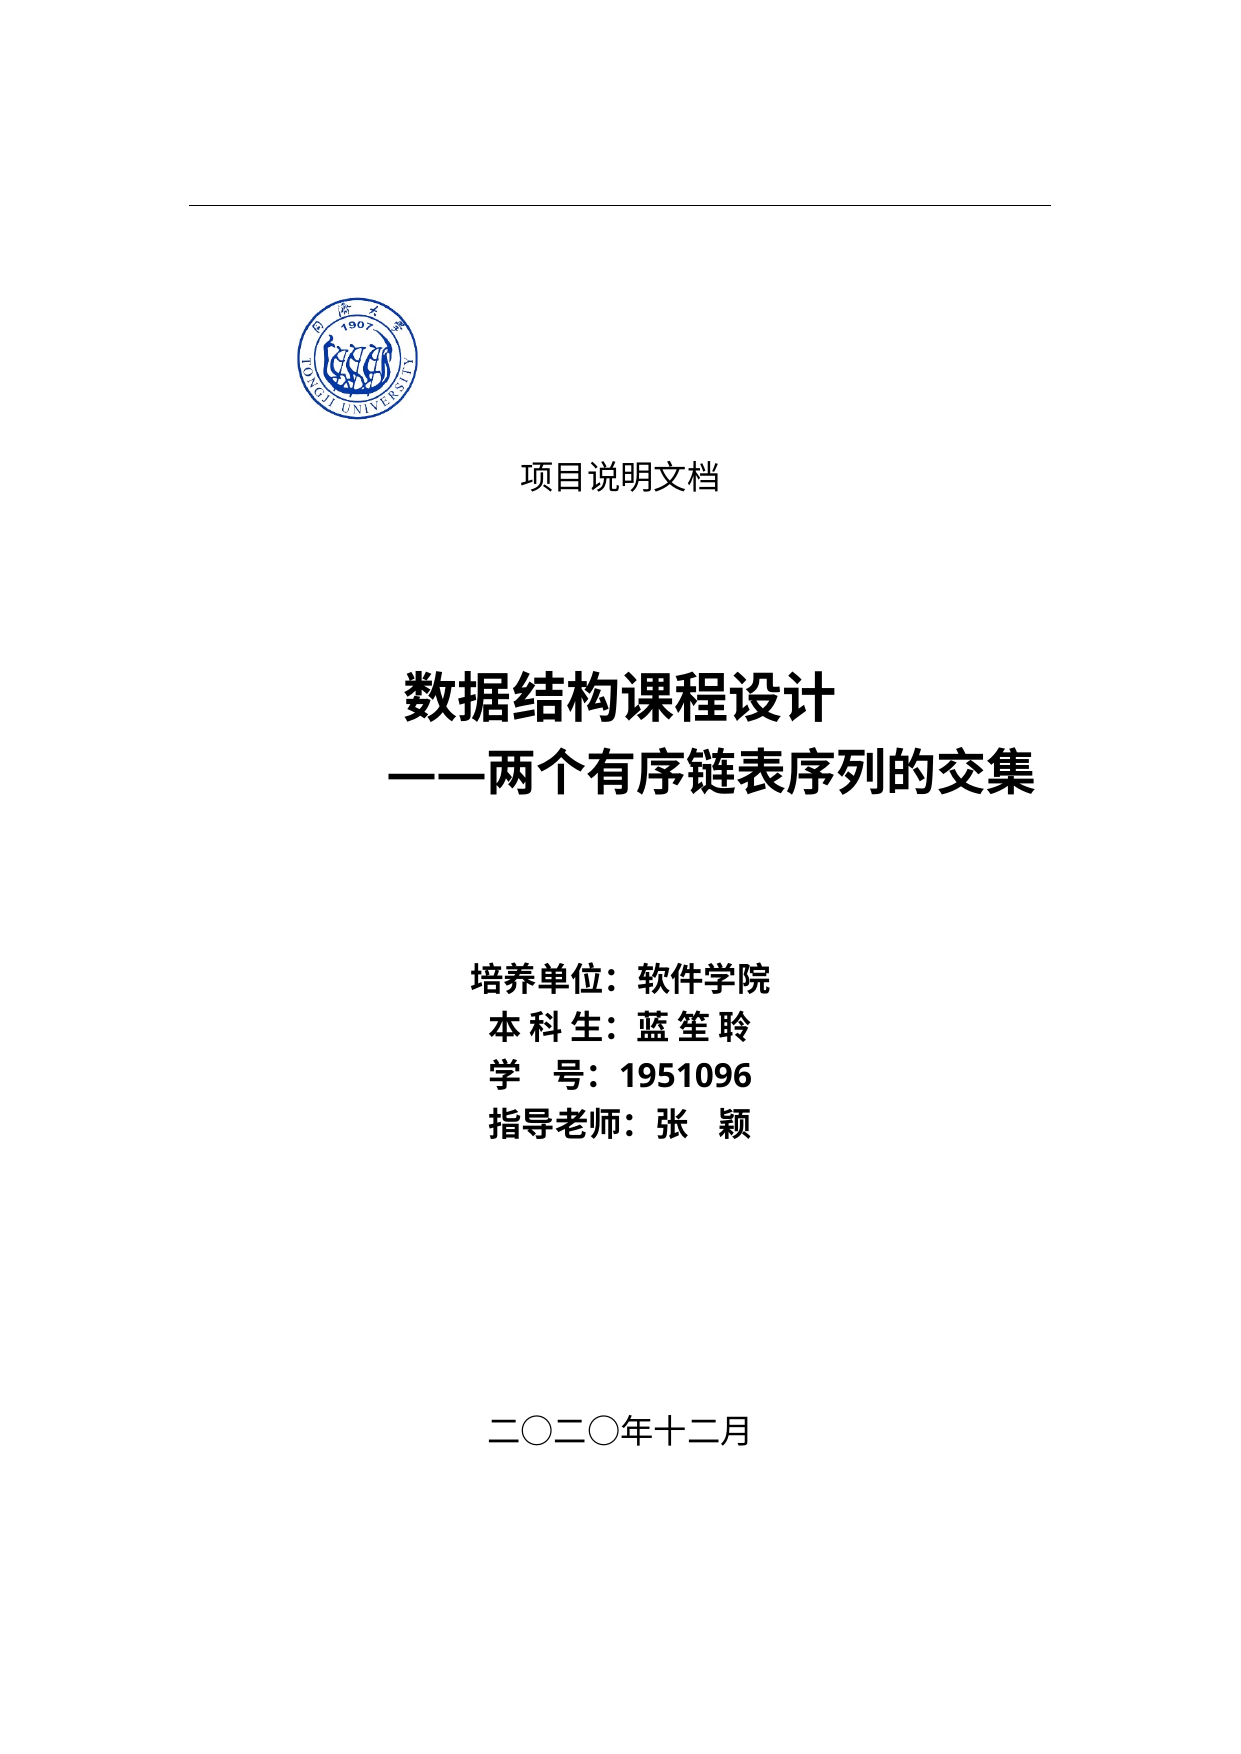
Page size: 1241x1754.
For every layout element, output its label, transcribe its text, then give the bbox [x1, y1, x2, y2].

picture [295, 295, 420, 420]
text 二○二○年十二月 [189, 1397, 1051, 1462]
